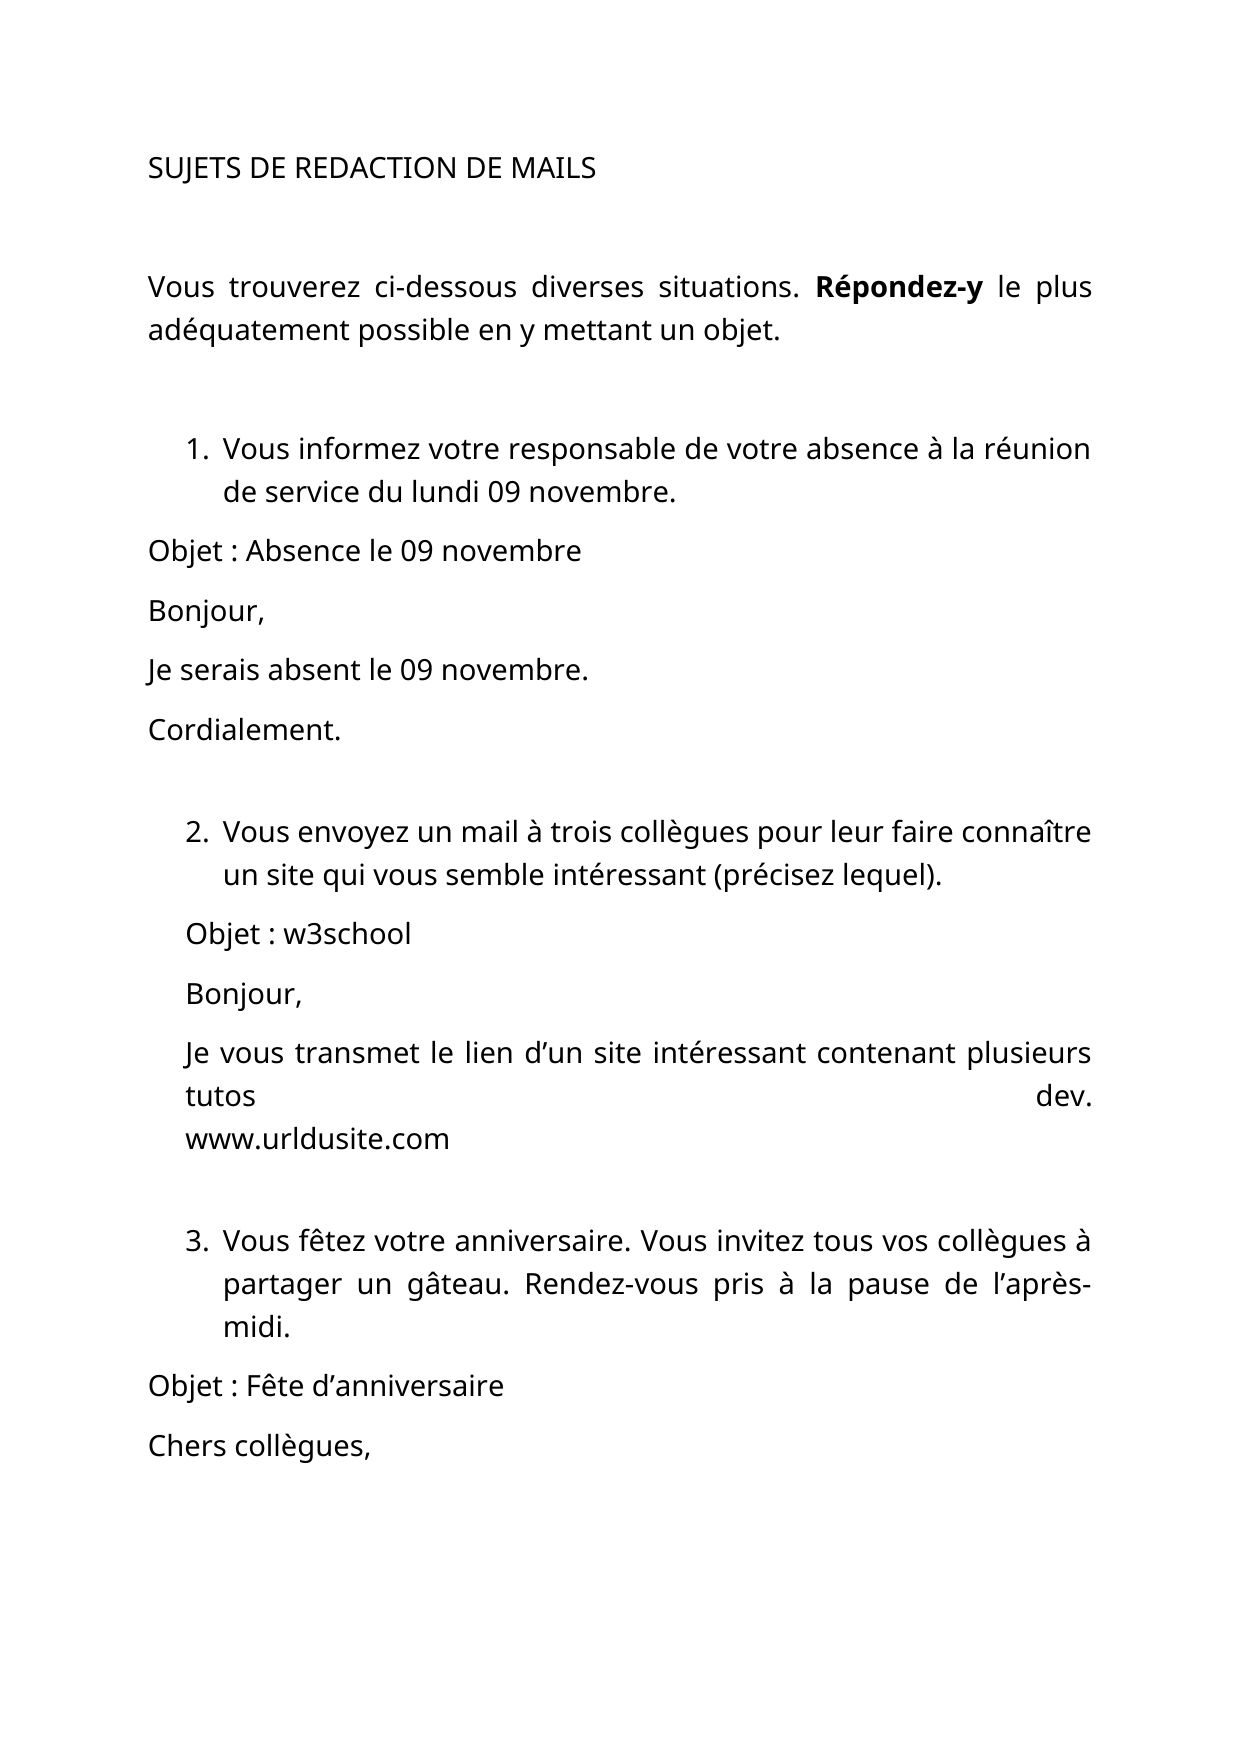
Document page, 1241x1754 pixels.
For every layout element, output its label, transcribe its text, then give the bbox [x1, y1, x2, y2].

text Cordialement. [148, 709, 1093, 749]
text Objet : Absence le 09 novembre [148, 531, 1093, 570]
text Je vous transmet le lien d’un site intéressant contenant plusieurs tutos dev. www.urldusite.com [185, 1033, 1093, 1158]
text Objet : Fête d’anniversaire [148, 1366, 1093, 1405]
list Vous envoyez un mail à trois collègues pour leur faire connaître un site qui vous semble intéressant (précisez lequel). [185, 811, 1093, 894]
list Vous informez votre responsable de votre absence à la réunion de service du lundi 09 novembre. [185, 428, 1093, 511]
text Je serais absent le 09 novembre. [148, 649, 1093, 689]
text Chers collègues, [148, 1425, 1093, 1465]
text Bonjour, [148, 590, 1093, 630]
text Vous trouverez ci-dessous diverses situations. Répondez-y le plus adéquatement possible en y mettant un objet. [148, 267, 1093, 349]
text Bonjour, [185, 973, 1093, 1013]
text Objet : w3school [185, 914, 1093, 953]
list Vous fêtez votre anniversaire. Vous invitez tous vos collègues à partager un gâteau. Rendez-vous pris à la pause de l’après-midi. [185, 1221, 1093, 1346]
text SUJETS DE REDACTION DE MAILS [148, 148, 1093, 187]
